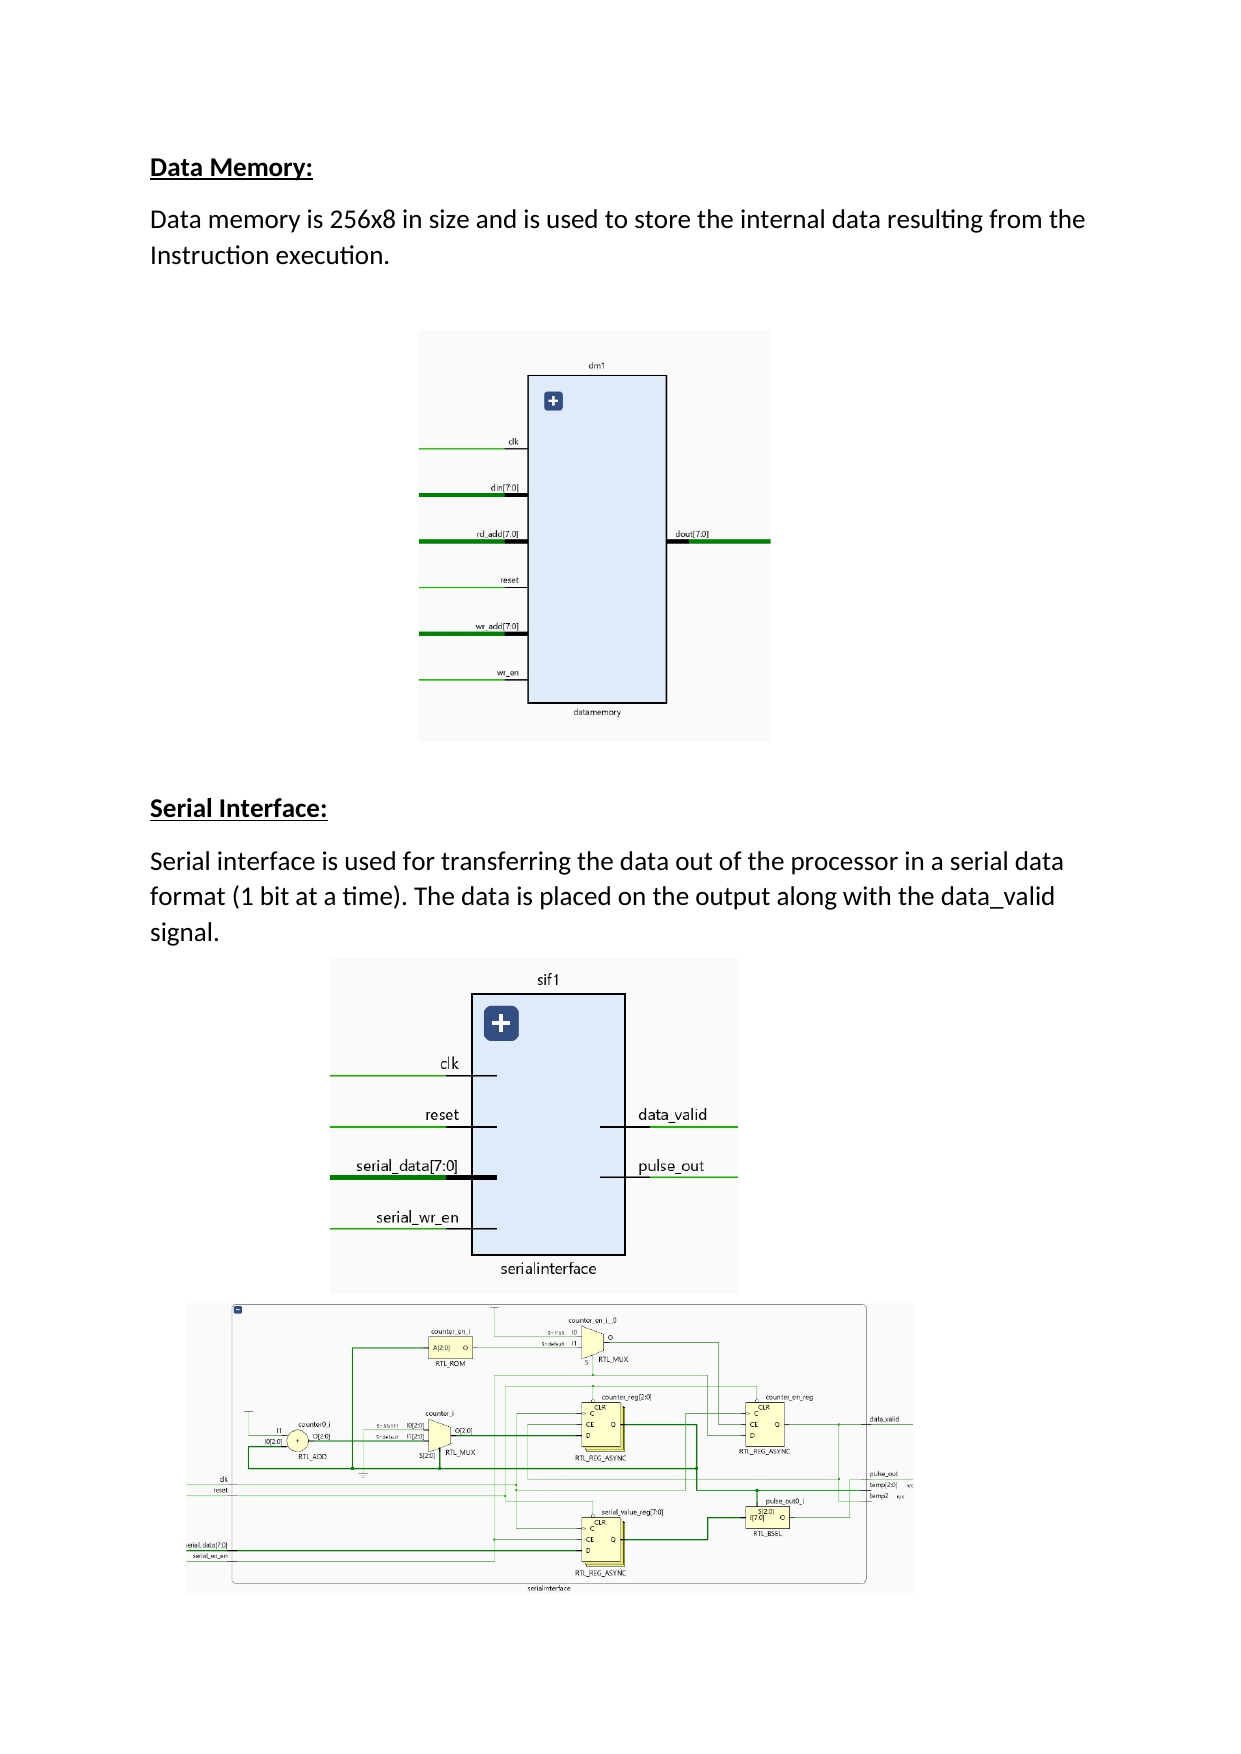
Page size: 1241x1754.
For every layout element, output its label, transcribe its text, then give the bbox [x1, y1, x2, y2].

picture [328, 958, 738, 1293]
text Serial Interface: [150, 791, 1090, 824]
picture [417, 330, 771, 740]
text Data Memory: [150, 150, 1090, 183]
text Data memory is 256x8 in size and is used to store the internal data resulting from the Instruction execution. [150, 202, 1090, 271]
picture [184, 1303, 913, 1594]
text Serial interface is used for transferring the data out of the processor in a serial data format (1 bit at a time). The data is placed on the output along with the data_valid signal. [150, 844, 1090, 948]
